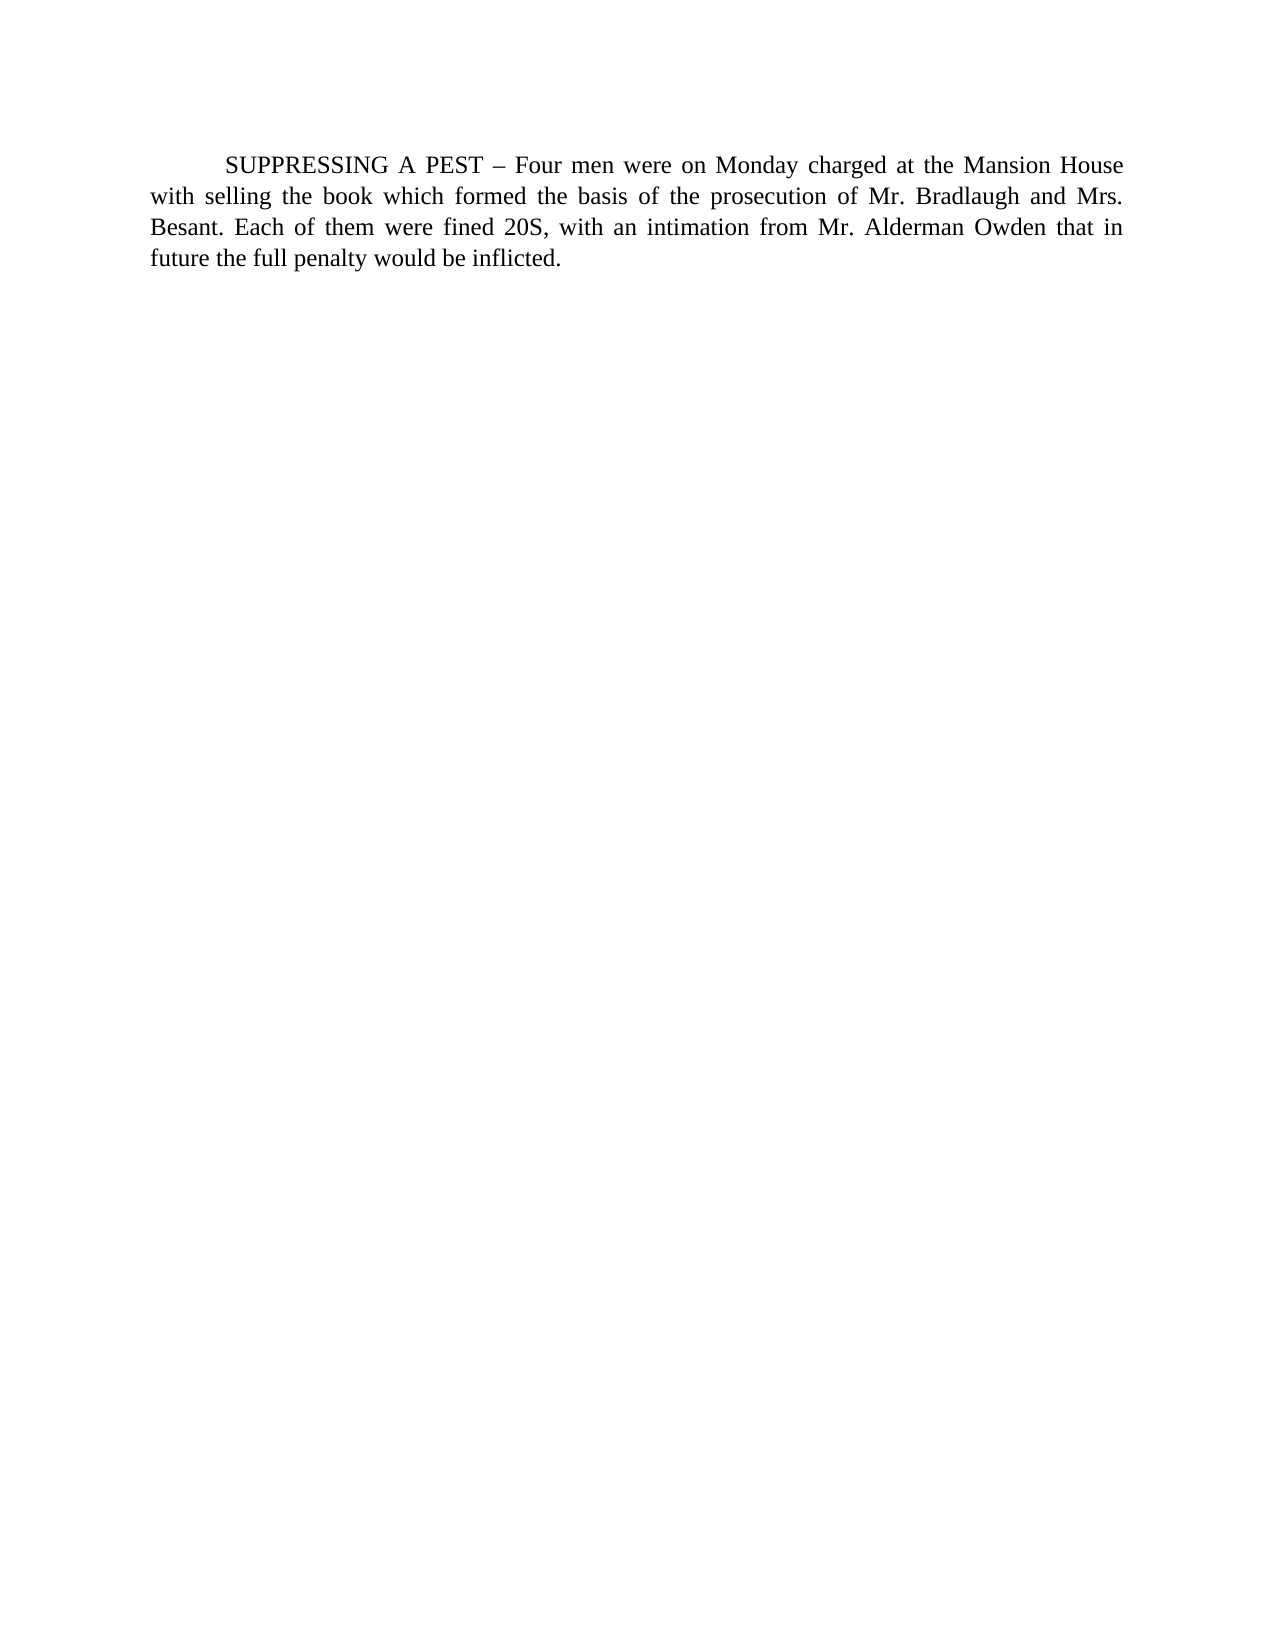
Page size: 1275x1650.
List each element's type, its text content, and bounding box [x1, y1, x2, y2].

text SUPPRESSING A PEST – Four men were on Monday charged at the Mansion House with selling the book which formed the basis of the prosecution of Mr. Bradlaugh and Mrs. Besant. Each of them were fined 20S, with an intimation from Mr. Alderman Owden that in future the full penalty would be inflicted. [150, 150, 1125, 272]
